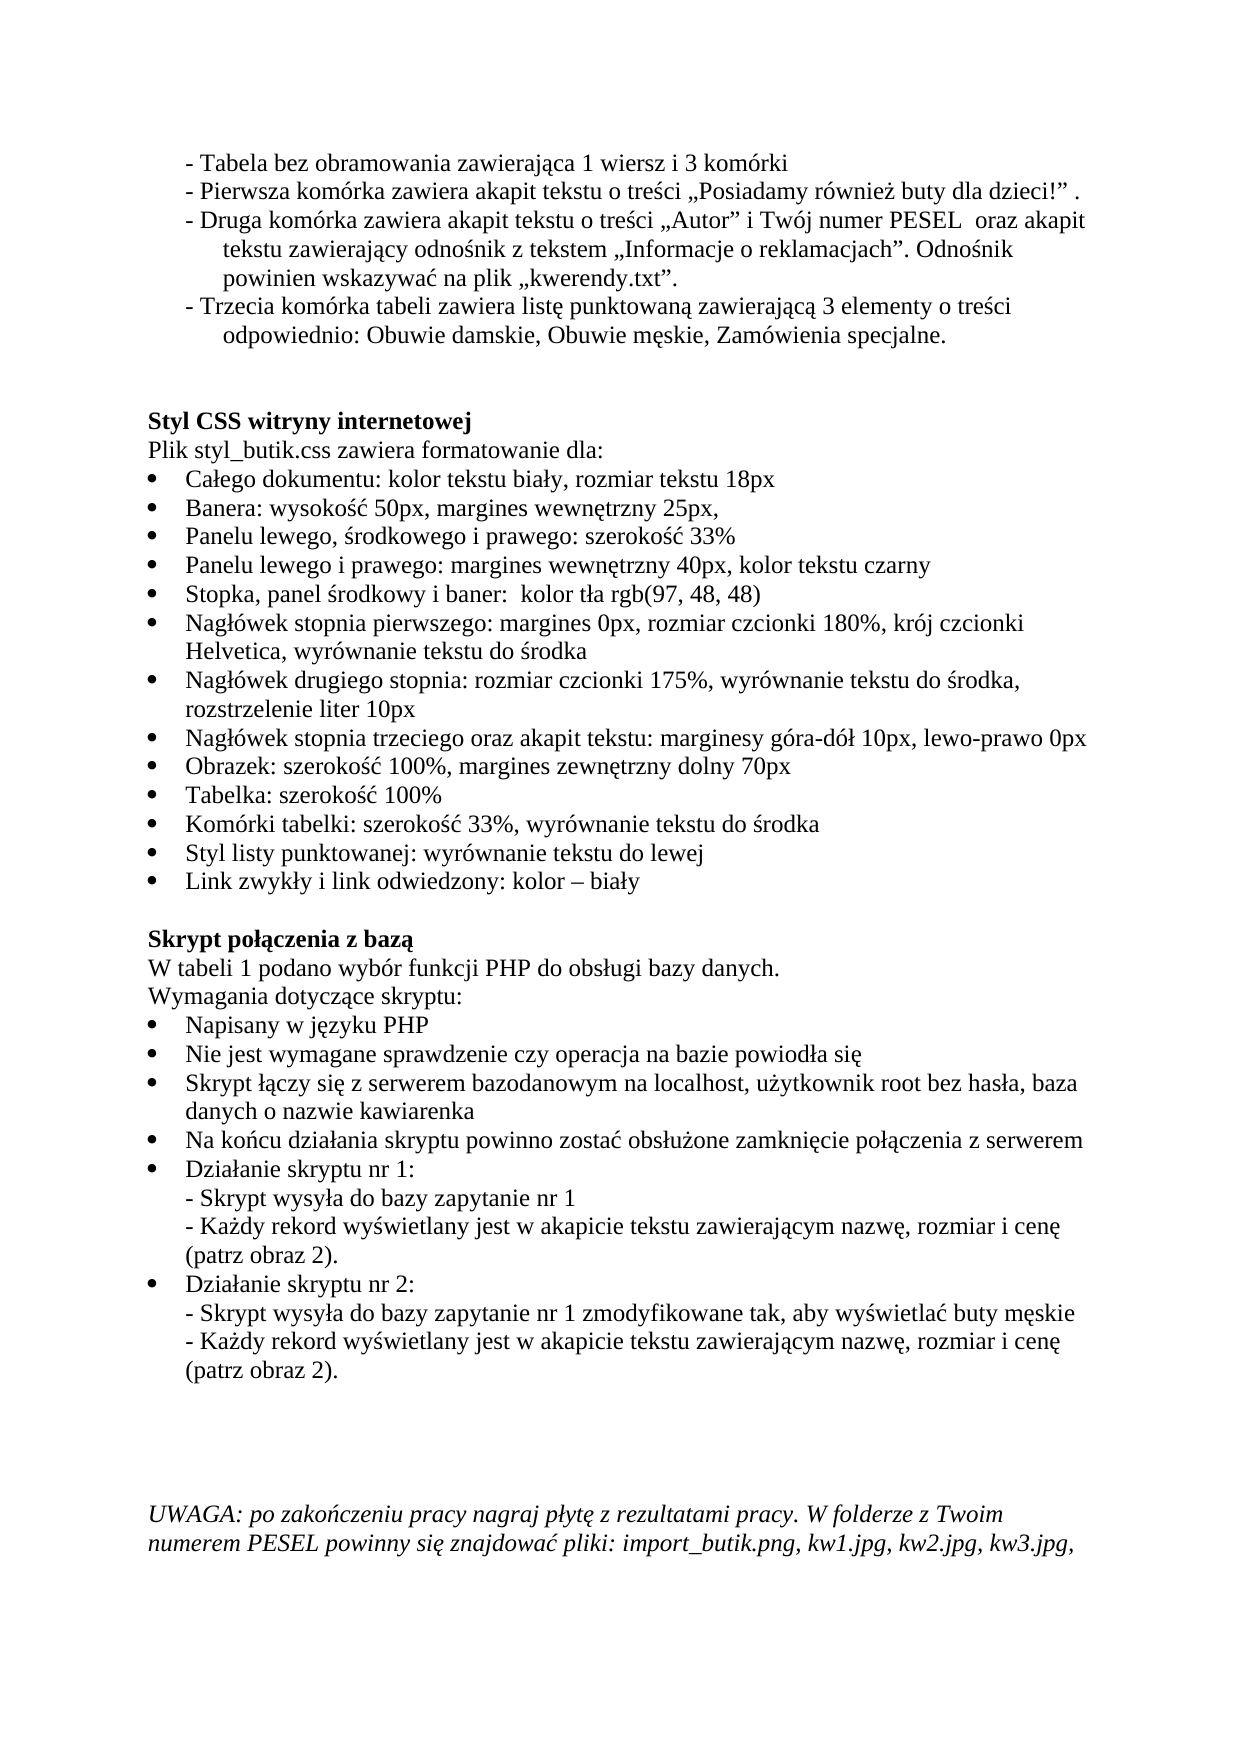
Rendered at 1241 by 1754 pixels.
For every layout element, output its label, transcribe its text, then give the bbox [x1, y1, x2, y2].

list Obrazek: szerokość 100%, margines zewnętrzny dolny 70px [148, 751, 1093, 780]
list Styl listy punktowanej: wyrównanie tekstu do lewej [148, 838, 1093, 866]
list Banera: wysokość 50px, margines wewnętrzny 25px, [148, 493, 1093, 521]
list - Każdy rekord wyświetlany jest w akapicie tekstu zawierającym nazwę, rozmiar i cenę (patrz obraz 2). [185, 1326, 1093, 1384]
list - Skrypt wysyła do bazy zapytanie nr 1 zmodyfikowane tak, aby wyświetlać buty męskie [185, 1298, 1093, 1326]
text Plik styl_butik.css zawiera formatowanie dla: [148, 435, 1093, 464]
list Całego dokumentu: kolor tekstu biały, rozmiar tekstu 18px [148, 464, 1093, 493]
list Link zwykły i link odwiedzony: kolor – biały [148, 866, 1093, 895]
list Nagłówek stopnia trzeciego oraz akapit tekstu: marginesy góra-dół 10px, lewo-prawo 0px [148, 723, 1093, 751]
list Na końcu działania skryptu powinno zostać obsłużone zamknięcie połączenia z serwerem [148, 1125, 1093, 1154]
list - Pierwsza komórka zawiera akapit tekstu o treści „Posiadamy również buty dla dzieci!” . [185, 176, 1093, 205]
list - Każdy rekord wyświetlany jest w akapicie tekstu zawierającym nazwę, rozmiar i cenę (patrz obraz 2). [185, 1211, 1093, 1269]
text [148, 1499, 1093, 1556]
list - Skrypt wysyła do bazy zapytanie nr 1 [185, 1183, 1093, 1211]
list Tabelka: szerokość 100% [148, 780, 1093, 809]
list Działanie skryptu nr 2: [148, 1269, 1093, 1298]
list - Druga komórka zawiera akapit tekstu o treści „Autor” i Twój numer PESEL oraz akapit tekstu zawierający odnośnik z tekstem „Informacje o reklamacjach”. Odnośnik powinien wskazywać na plik „kwerendy.txt”. [185, 205, 1093, 291]
list - Trzecia komórka tabeli zawiera listę punktowaną zawierającą 3 elementy o treści odpowiednio: Obuwie damskie, Obuwie męskie, Zamówienia specjalne. [185, 291, 1093, 349]
list Panelu lewego, środkowego i prawego: szerokość 33% [148, 521, 1093, 550]
list Skrypt łączy się z serwerem bazodanowym na localhost, użytkownik root bez hasła, baza danych o nazwie kawiarenka [148, 1068, 1093, 1125]
list Napisany w języku PHP [148, 1010, 1093, 1039]
list Panelu lewego i prawego: margines wewnętrzny 40px, kolor tekstu czarny [148, 550, 1093, 579]
list Nagłówek stopnia pierwszego: margines 0px, rozmiar czcionki 180%, krój czcionki Helvetica, wyrównanie tekstu do środka [148, 608, 1093, 665]
list Komórki tabelki: szerokość 33%, wyrównanie tekstu do środka [148, 809, 1093, 838]
list Stopka, panel środkowy i baner: kolor tła rgb(97, 48, 48) [148, 579, 1093, 608]
list W tabeli 1 podano wybór funkcji PHP do obsługi bazy danych. [148, 953, 1093, 981]
list Nie jest wymagane sprawdzenie czy operacja na bazie powiodła się [148, 1039, 1093, 1068]
list Nagłówek drugiego stopnia: rozmiar czcionki 175%, wyrównanie tekstu do środka, rozstrzelenie liter 10px [148, 665, 1093, 723]
text Skrypt połączenia z bazą [148, 924, 1093, 953]
text Styl CSS witryny internetowej [148, 406, 1093, 435]
list Wymagania dotyczące skryptu: [148, 981, 1093, 1010]
list Działanie skryptu nr 1: [148, 1154, 1093, 1183]
list - Tabela bez obramowania zawierająca 1 wiersz i 3 komórki [185, 148, 1093, 176]
